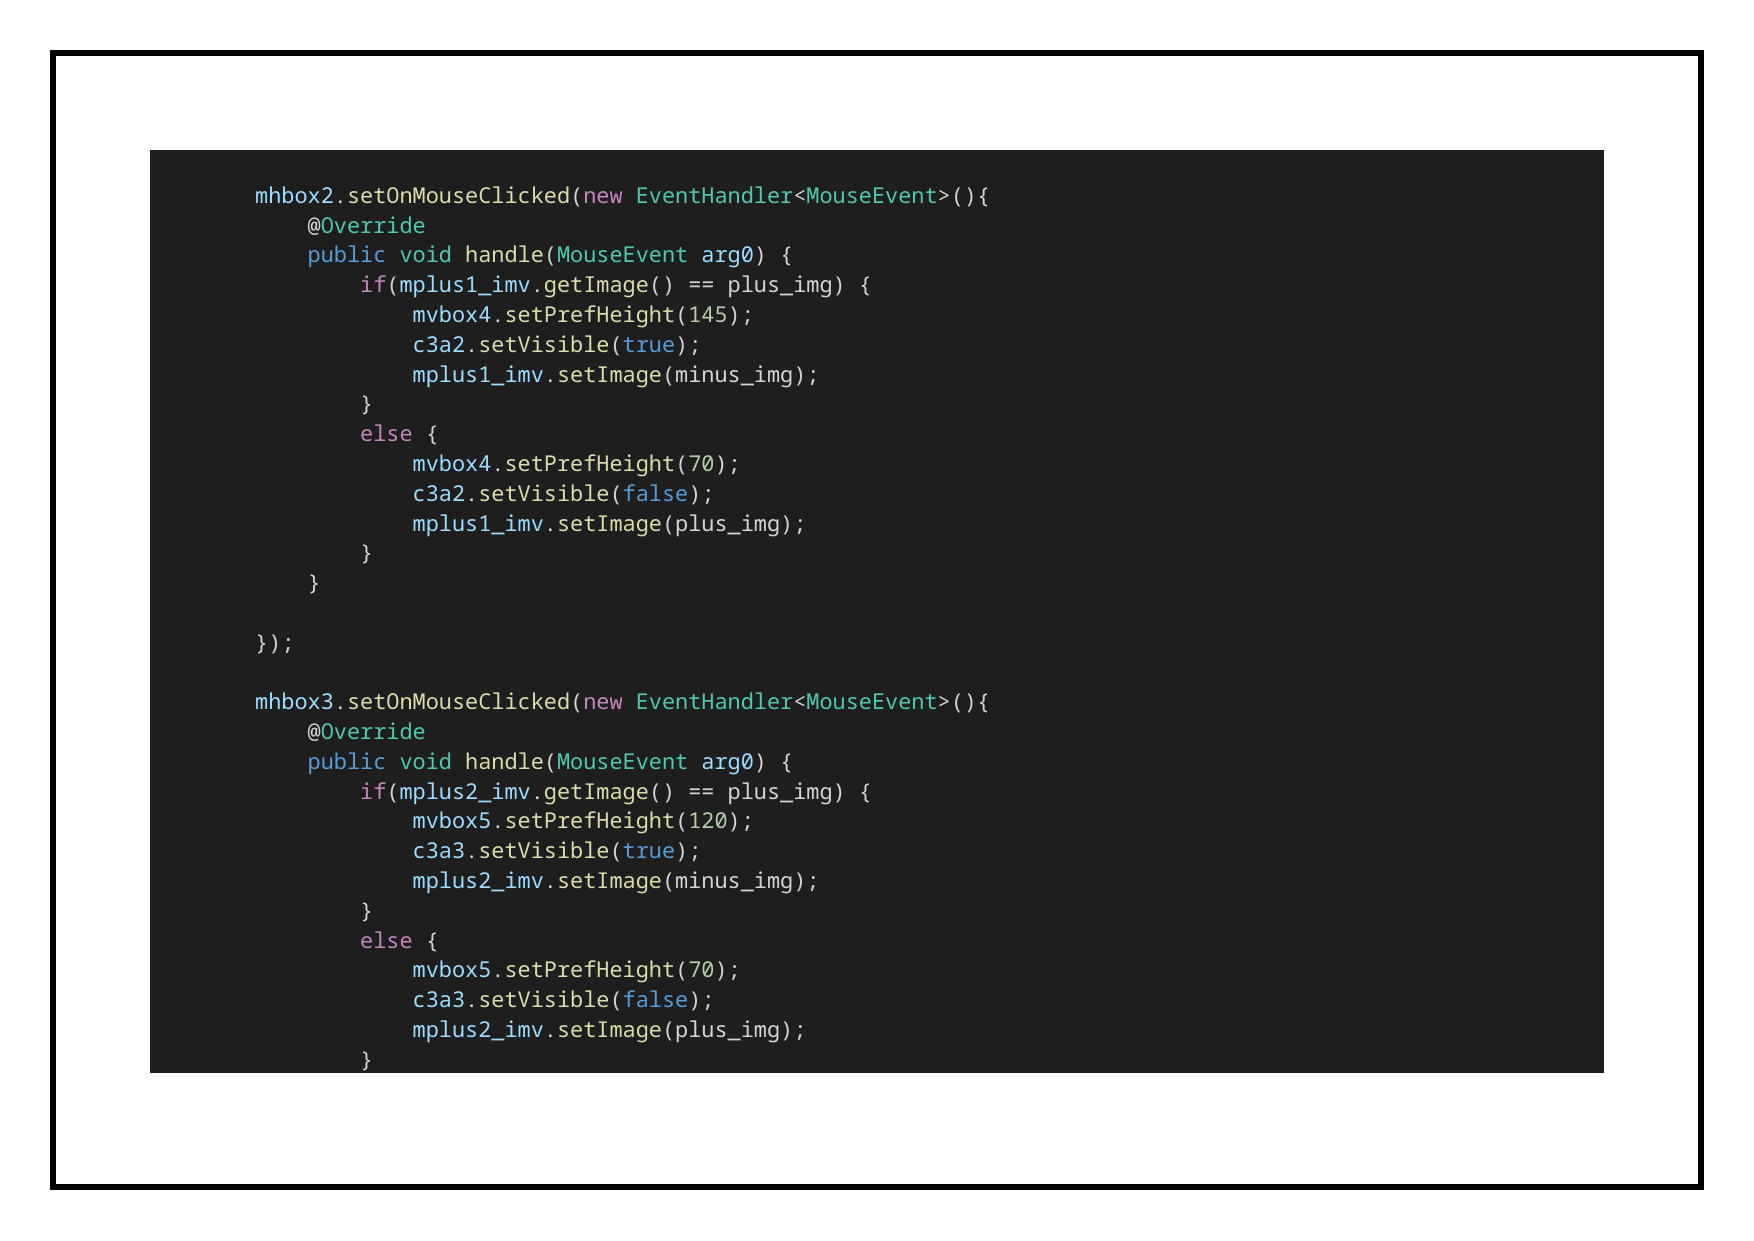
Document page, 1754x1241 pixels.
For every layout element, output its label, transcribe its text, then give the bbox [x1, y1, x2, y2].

text else { [150, 418, 1604, 448]
text }); [150, 627, 1604, 656]
text else { [150, 924, 1604, 954]
text mhbox3.setOnMouseClicked(new EventHandler<MouseEvent>(){ [150, 686, 1604, 716]
text mplus1_imv.setImage(minus_img); [150, 358, 1604, 388]
text } [150, 567, 1604, 597]
text mvbox5.setPrefHeight(70); [150, 954, 1604, 984]
text c3a2.setVisible(false); [150, 478, 1604, 507]
text c3a2.setVisible(true); [150, 329, 1604, 358]
text mhbox2.setOnMouseClicked(new EventHandler<MouseEvent>(){ [150, 180, 1604, 209]
text @Override [150, 716, 1604, 746]
text mvbox4.setPrefHeight(145); [150, 299, 1604, 329]
text public void handle(MouseEvent arg0) { [150, 746, 1604, 776]
text } [150, 537, 1604, 567]
text @Override [150, 209, 1604, 239]
text mplus1_imv.setImage(plus_img); [150, 507, 1604, 537]
text mvbox4.setPrefHeight(70); [150, 448, 1604, 478]
text mplus2_imv.setImage(minus_img); [150, 865, 1604, 895]
text if(mplus2_imv.getImage() == plus_img) { [150, 776, 1604, 805]
text } [150, 895, 1604, 924]
text public void handle(MouseEvent arg0) { [150, 239, 1604, 269]
text } [150, 1044, 1604, 1073]
text mplus2_imv.setImage(plus_img); [150, 1014, 1604, 1044]
text mvbox5.setPrefHeight(120); [150, 805, 1604, 835]
text c3a3.setVisible(false); [150, 984, 1604, 1014]
text c3a3.setVisible(true); [150, 835, 1604, 865]
text if(mplus1_imv.getImage() == plus_img) { [150, 269, 1604, 299]
text } [150, 388, 1604, 418]
